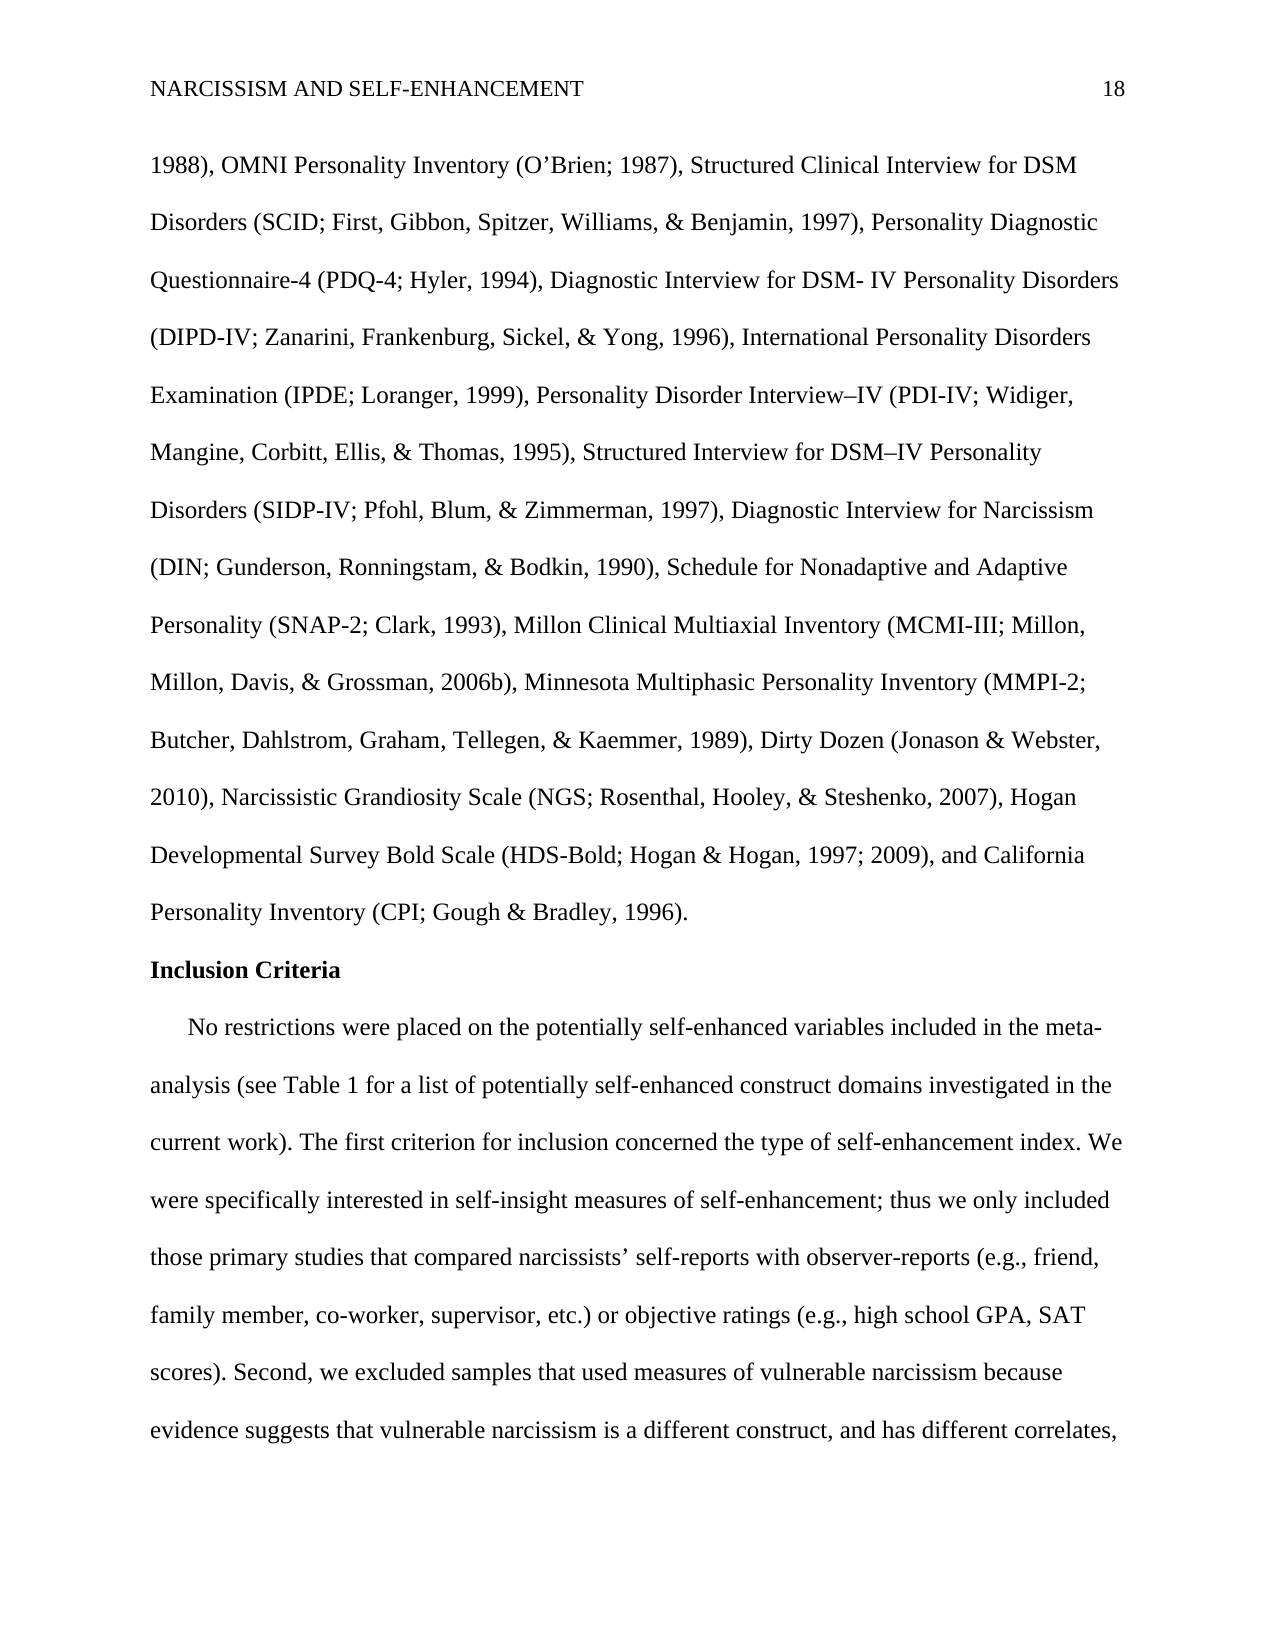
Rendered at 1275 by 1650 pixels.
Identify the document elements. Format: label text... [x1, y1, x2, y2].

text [150, 1012, 1125, 1444]
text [150, 150, 1125, 926]
text Inclusion Criteria [150, 955, 1125, 984]
